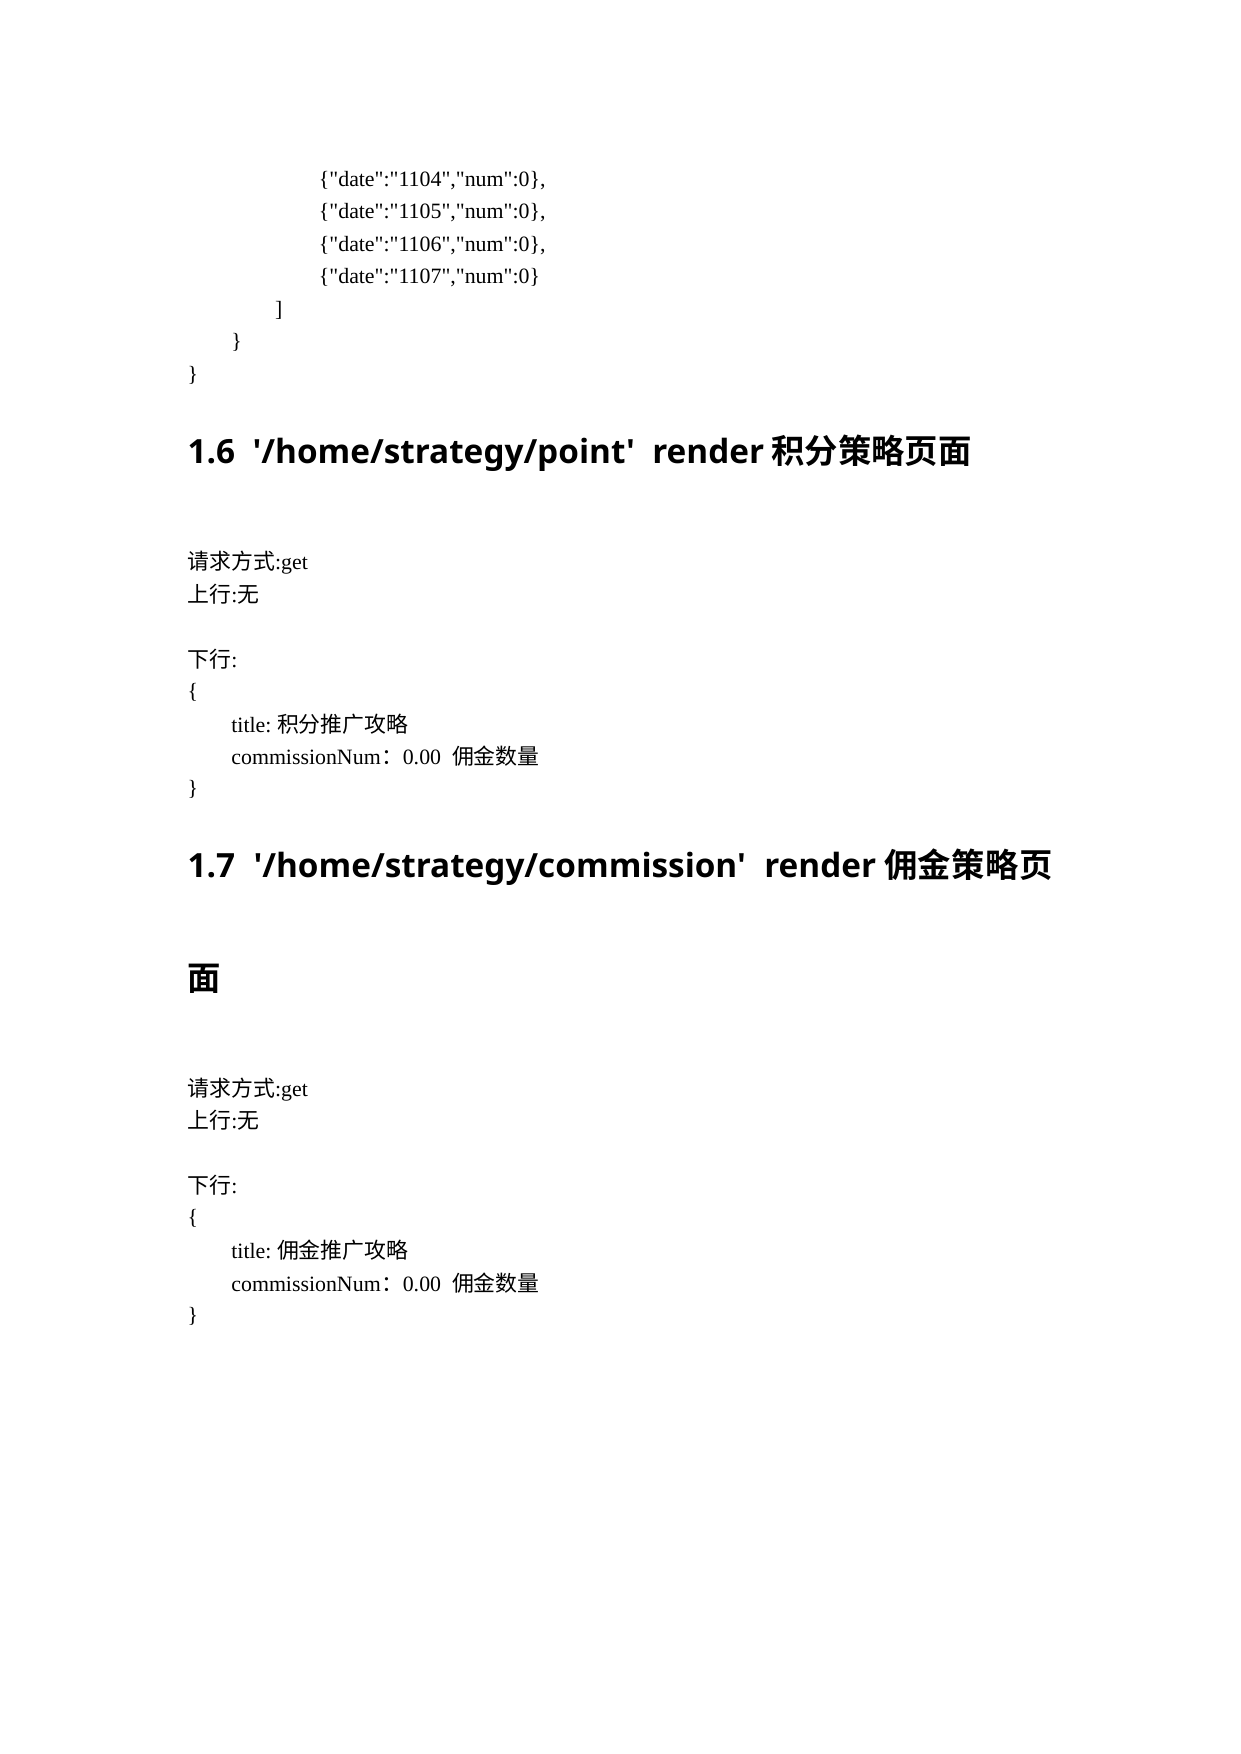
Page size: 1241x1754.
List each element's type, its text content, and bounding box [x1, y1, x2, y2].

text 请求方式:get [187, 1071, 1053, 1103]
text 上行:无 [187, 576, 1053, 609]
text { [187, 674, 1053, 706]
text {"date":"1107","num":0} [187, 259, 1053, 292]
text {"date":"1106","num":0}, [187, 227, 1053, 259]
text {"date":"1104","num":0}, [187, 162, 1053, 194]
text } [187, 1298, 1053, 1331]
text { [187, 1201, 1053, 1233]
text title: 积分推广攻略 [187, 706, 1053, 739]
text 上行:无 [187, 1103, 1053, 1136]
text } [187, 771, 1053, 804]
text } [187, 324, 1053, 357]
text {"date":"1105","num":0}, [187, 194, 1053, 227]
text 下行: [187, 1168, 1053, 1201]
subtitle 1.6 '/home/strategy/point' render积分策略页面 [187, 417, 1053, 482]
text title: 佣金推广攻略 [187, 1233, 1053, 1266]
text ] [187, 292, 1053, 324]
text } [187, 357, 1053, 389]
text 请求方式:get [187, 544, 1053, 576]
text commissionNum：0.00 佣金数量 [187, 1266, 1053, 1298]
text 下行: [187, 641, 1053, 674]
subtitle 1.7 '/home/strategy/commission' render佣金策略页面 [187, 831, 1053, 1008]
text commissionNum：0.00 佣金数量 [187, 739, 1053, 771]
